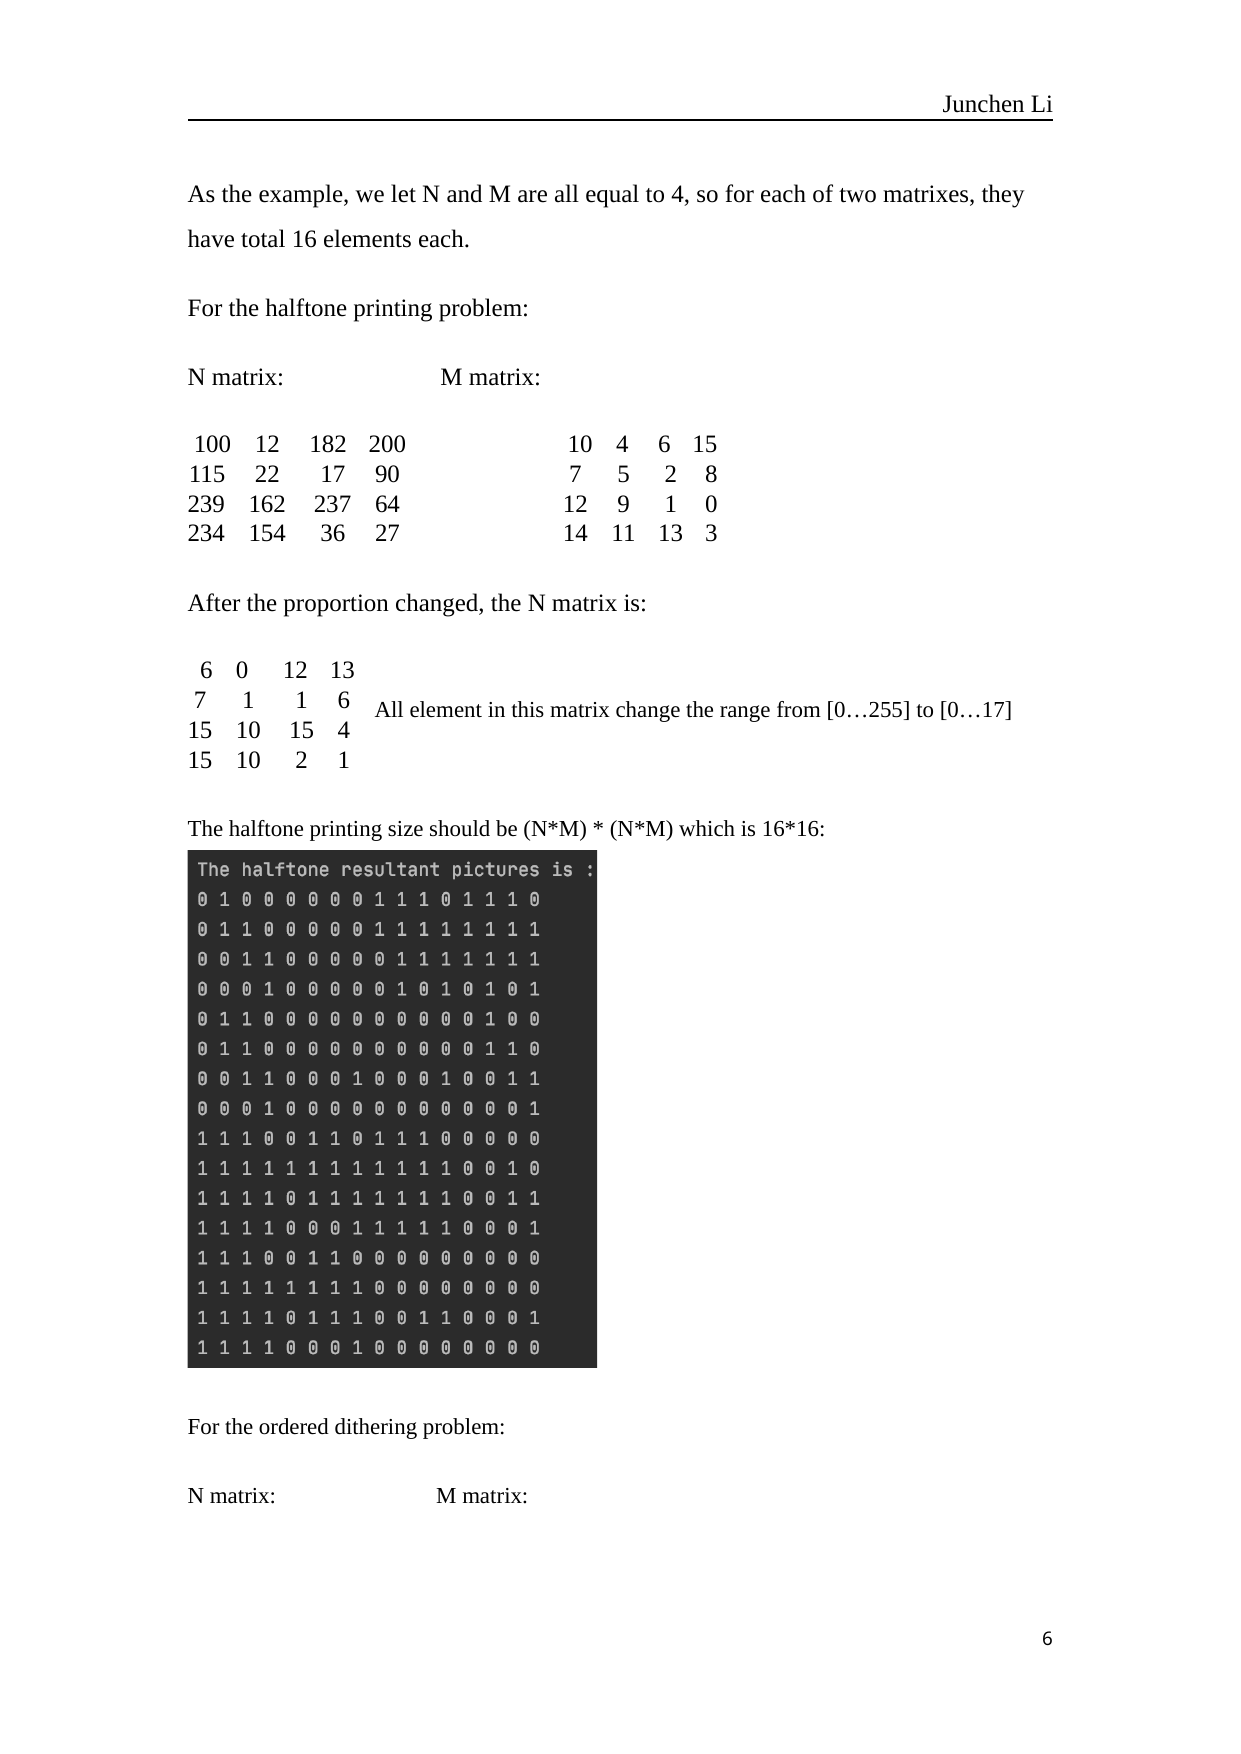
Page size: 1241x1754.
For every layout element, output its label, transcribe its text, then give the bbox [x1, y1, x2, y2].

text N matrix: M matrix: [187, 1473, 1053, 1518]
text For the halftone printing problem: [187, 285, 1053, 329]
picture [187, 850, 598, 1368]
text N matrix: M matrix: [187, 354, 1053, 398]
text All element in this matrix change the range from [0…255] to [0…17] [187, 649, 1053, 782]
text For the ordered dithering problem: [187, 1404, 1053, 1448]
text After the proportion changed, the N matrix is: [187, 580, 1053, 624]
text As the example, we let N and M are all equal to 4, so for each of two matrixes, they have total 16 elements each. [187, 172, 1053, 260]
